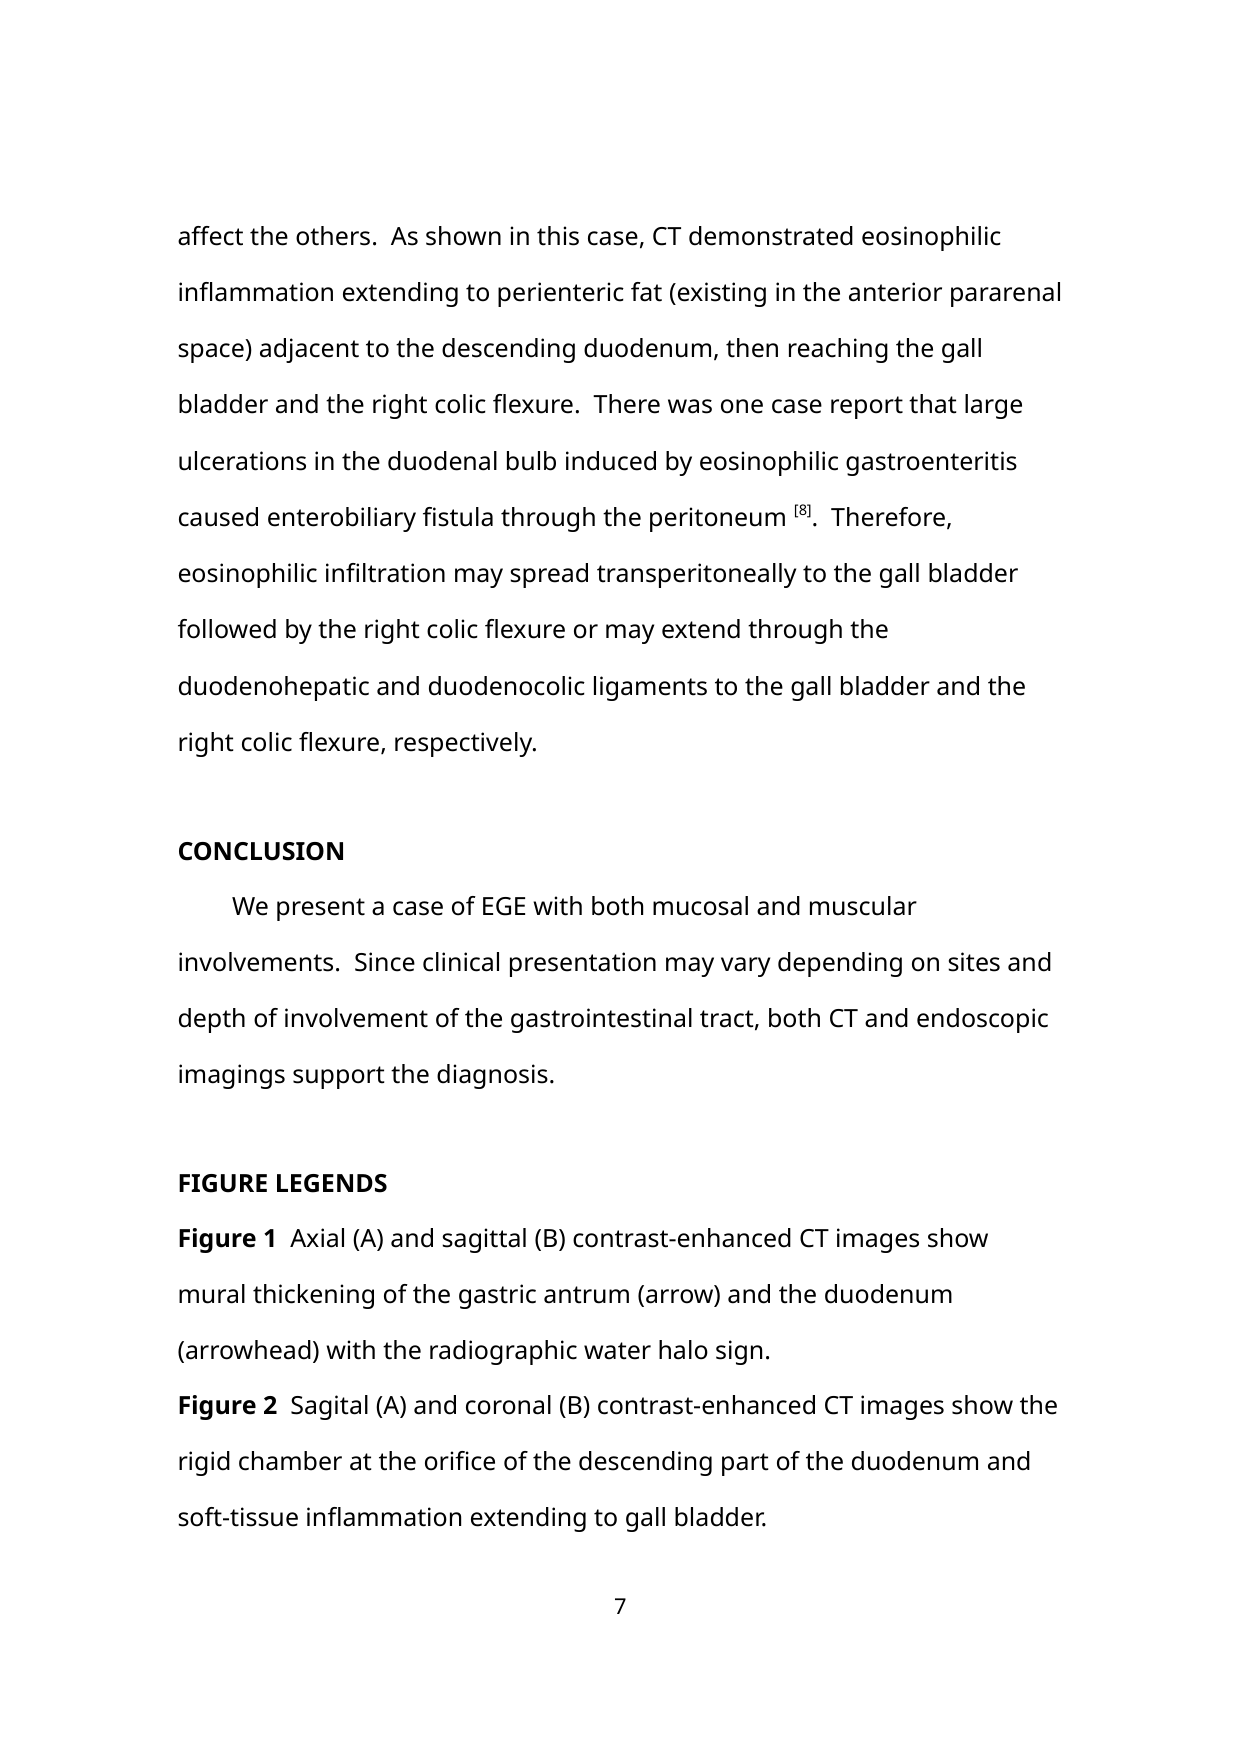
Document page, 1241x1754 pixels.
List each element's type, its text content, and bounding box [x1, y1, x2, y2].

text Figure 1 Axial (A) and sagittal (B) contrast-enhanced CT images show mural thickening of the gastric antrum (arrow) and the duodenum (arrowhead) with the radiographic water halo sign. [177, 1219, 1063, 1369]
text We present a case of EGE with both mucosal and muscular involvements. Since clinical presentation may vary depending on sites and depth of involvement of the gastrointestinal tract, both CT and endoscopic imagings support the diagnosis. [177, 886, 1063, 1093]
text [177, 217, 1063, 761]
text Figure 2 Sagital (A) and coronal (B) contrast-enhanced CT images show the rigid chamber at the orifice of the descending part of the duodenum and soft-tissue inflammation extending to gall bladder. [177, 1386, 1063, 1536]
text FIGURE LEGENDS [177, 1164, 1063, 1202]
text CONCLUSION [177, 832, 1063, 869]
